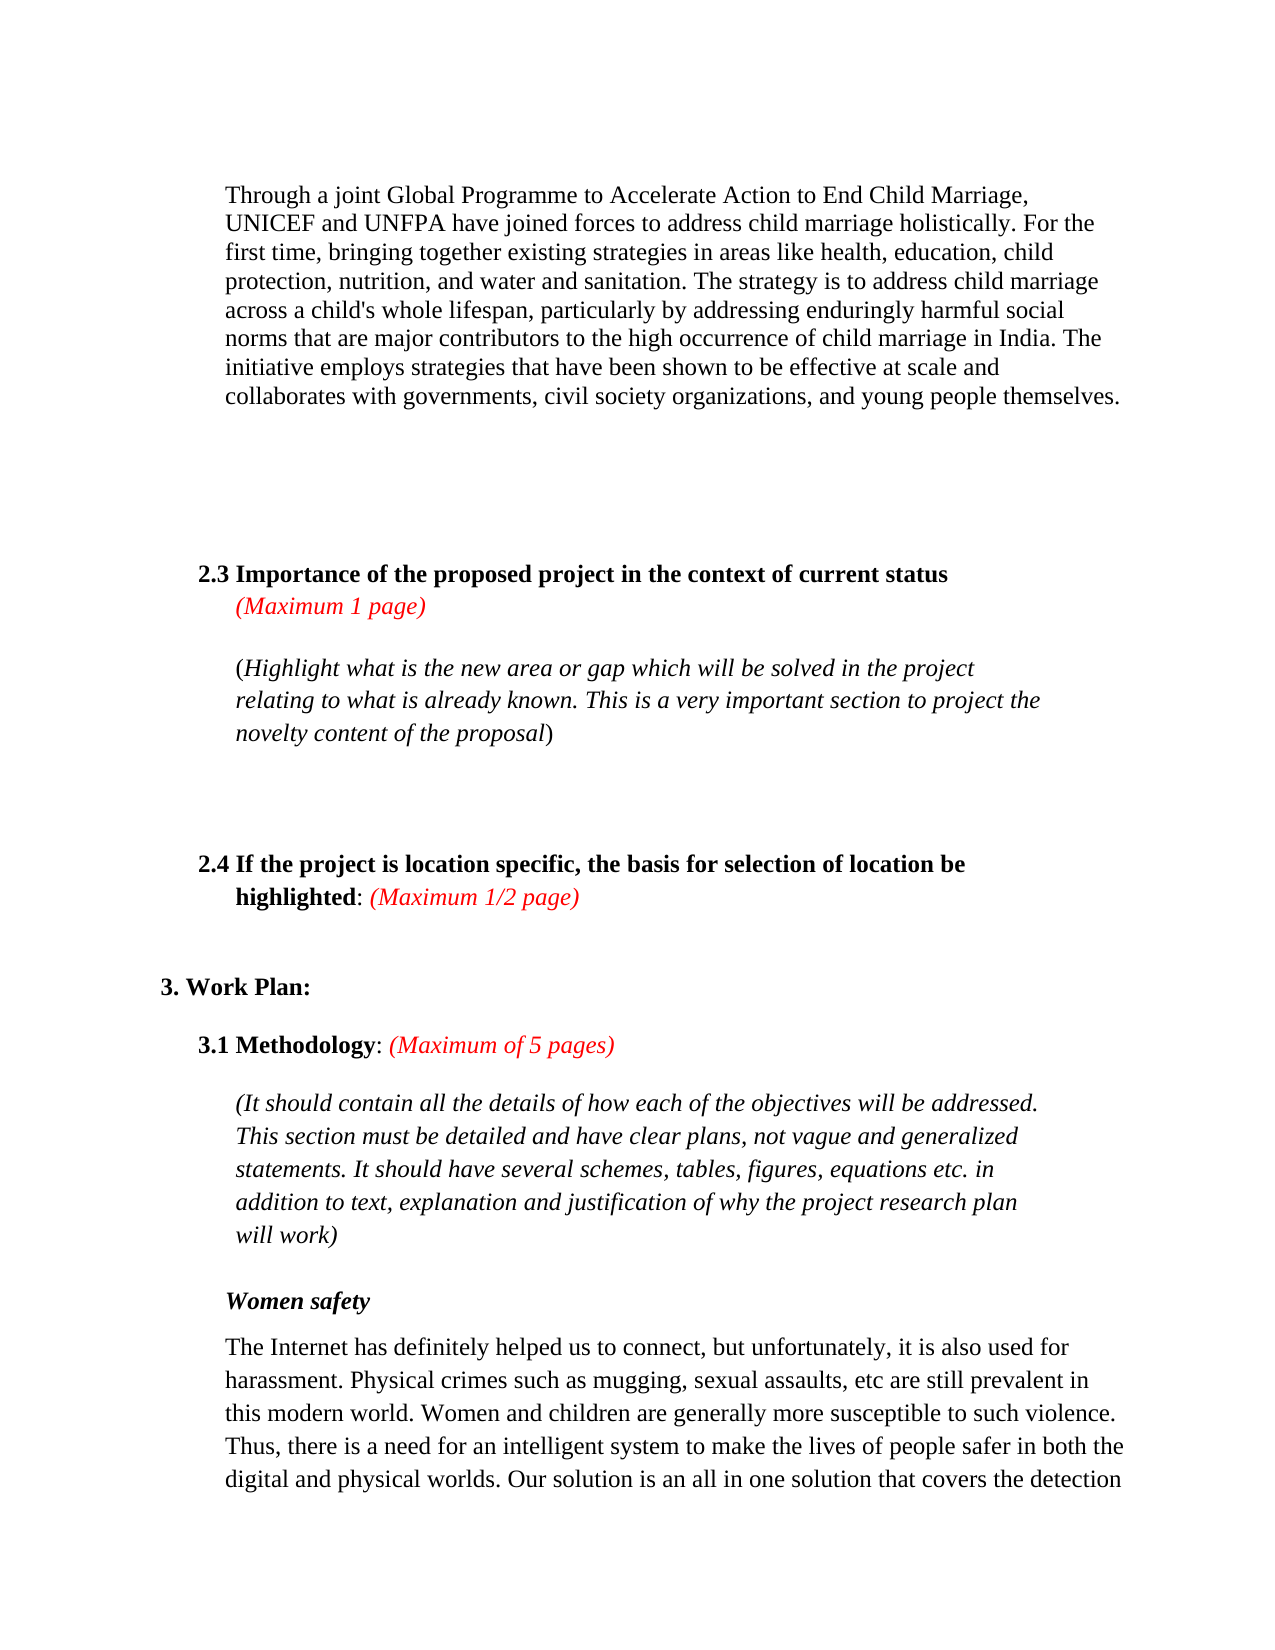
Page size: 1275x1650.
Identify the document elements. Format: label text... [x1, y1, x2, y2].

text (Highlight what is the new area or gap which will be solved in the project relating to what is already known. This is a very important section to project the novelty content of the proposal) [235, 653, 1056, 747]
text 2.3 Importance of the proposed project in the context of current status (Maximum 1 page) [198, 559, 1052, 620]
text Through a joint Global Programme to Accelerate Action to End Child Marriage, UNICEF and UNFPA have joined forces to address child marriage holistically. For the first time, bringing together existing strategies in areas like health, education, child protection, nutrition, and water and sanitation. The strategy is to address child marriage across a child's whole lifespan, particularly by addressing enduringly harmful social norms that are major contributors to the high occurrence of child marriage in India. The initiative employs strategies that have been shown to be effective at scale and collaborates with governments, civil society organizations, and young people themselves. [225, 180, 1125, 410]
text (It should contain all the details of how each of the objectives will be addressed. This section must be detailed and have clear plans, not vague and generalized statements. It should have several schemes, tables, figures, equations etc. in addition to text, explanation and justification of why the project research plan will work) [235, 1088, 1059, 1249]
text 3.1 Methodology: (Maximum of 5 pages) [198, 1031, 1125, 1059]
text 3. Work Plan: [160, 972, 1125, 1001]
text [225, 1332, 1125, 1493]
text 2.4 If the project is location specific, the basis for selection of location be highlighted: (Maximum 1/2 page) [198, 849, 1031, 911]
text Women safety [150, 1286, 1059, 1314]
